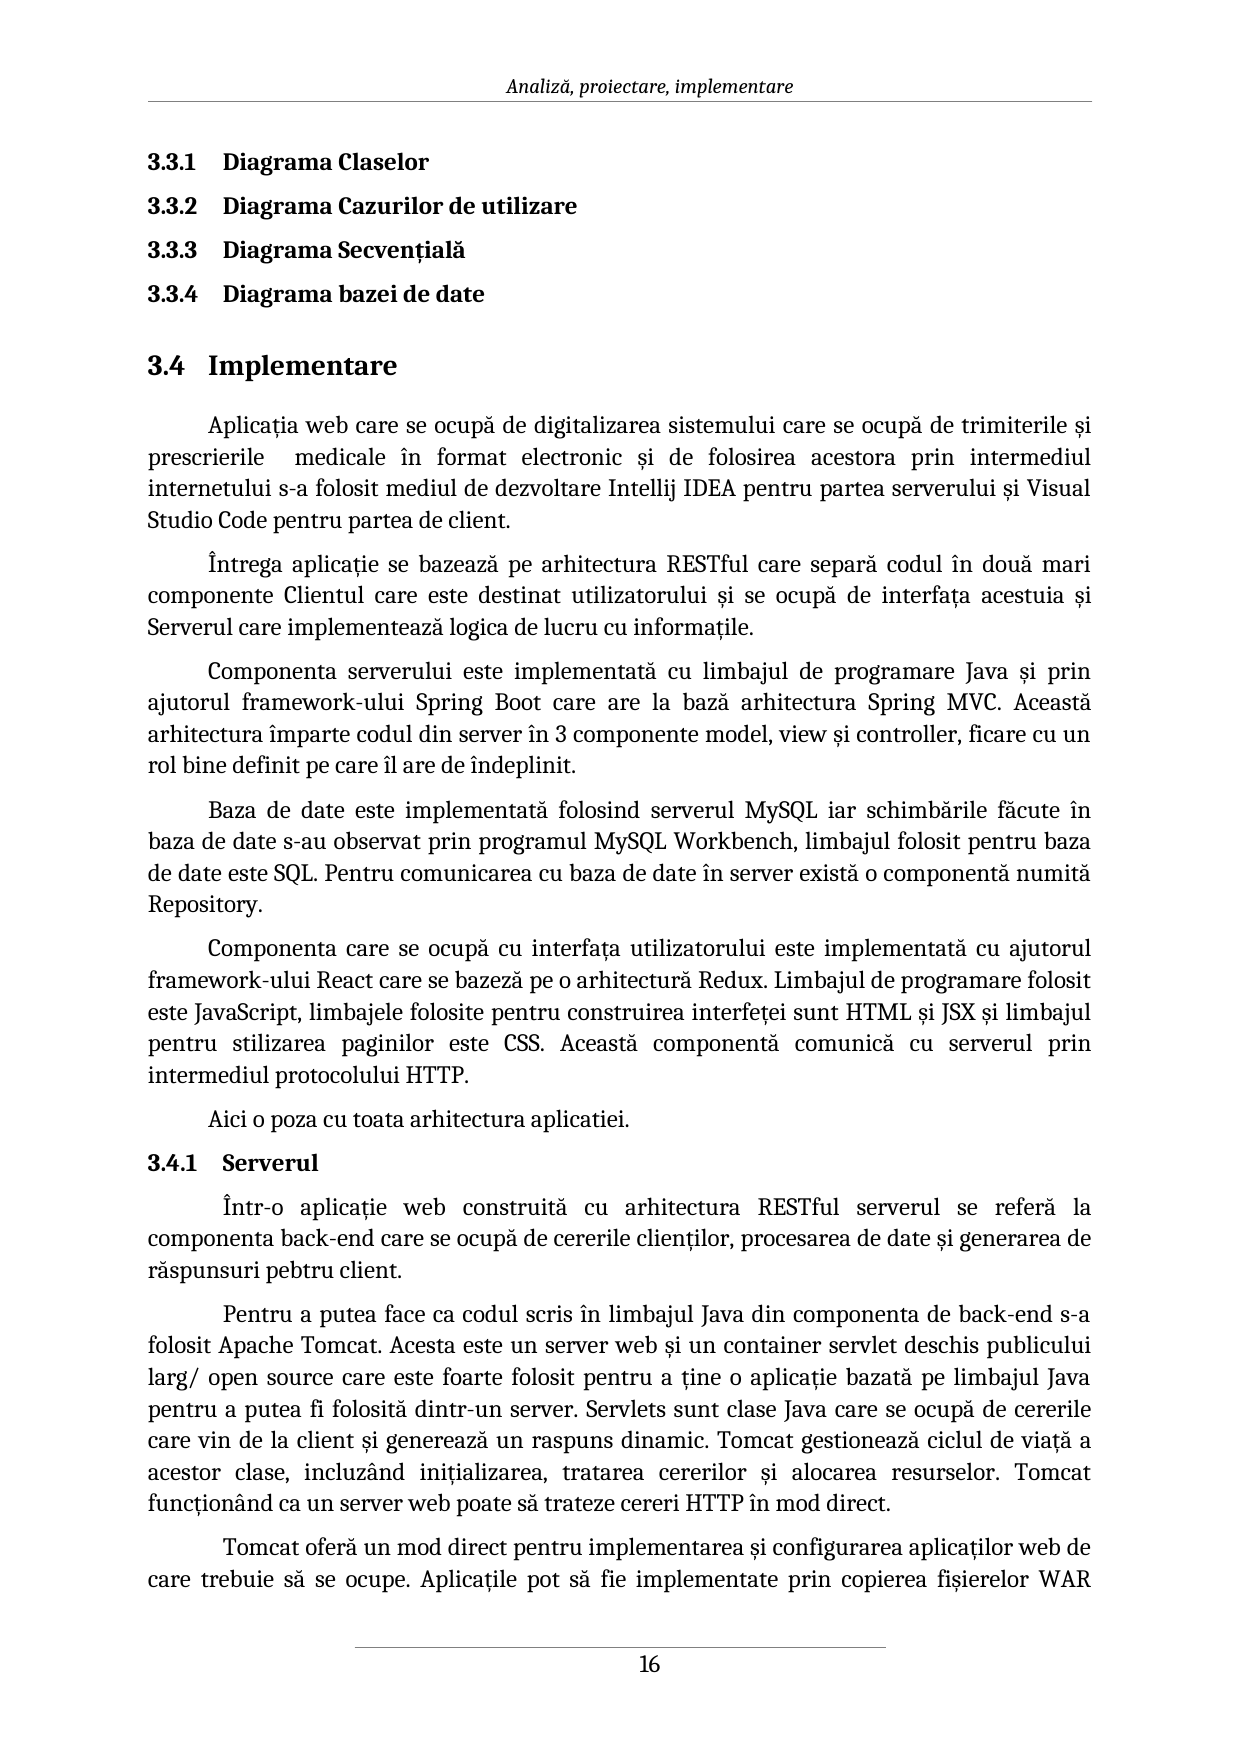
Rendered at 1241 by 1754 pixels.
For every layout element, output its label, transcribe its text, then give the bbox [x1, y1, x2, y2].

subtitle Diagrama Claselor [148, 148, 1092, 176]
text Pentru a putea face ca codul scris în limbajul Java din componenta de back-end s-a folosit Apache Tomcat. Acesta este un server web și un container servlet deschis publicului larg/ open source care este foarte folosit pentru a ține o aplicație bazată pe limbajul Java pentru a putea fi folosită dintr-un server. Servlets sunt clase Java care se ocupă de cererile care vin de la client și generează un raspuns dinamic. Tomcat gestionează ciclul de viață a acestor clase, incluzând inițializarea, tratarea cererilor și alocarea resurselor. Tomcat funcționând ca un server web poate să trateze cereri HTTP în mod direct. [148, 1300, 1092, 1518]
text Întrega aplicație se bazează pe arhitectura RESTful care separă codul în două mari componente Clientul care este destinat utilizatorului și se ocupă de interfața acestuia și Serverul care implementează logica de lucru cu informațile. [148, 549, 1092, 641]
text Componenta serverului este implementată cu limbajul de programare Java și prin ajutorul framework-ului Spring Boot care are la bază arhitectura Spring MVC. Această arhitectura împarte codul din server în 3 componente model, view și controller, ficare cu un rol bine definit pe care îl are de îndeplinit. [148, 657, 1092, 780]
subtitle Diagrama bazei de date [148, 280, 1092, 309]
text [148, 1533, 1092, 1594]
subtitle Diagrama Secvențială [148, 236, 1092, 264]
subtitle Diagrama Cazurilor de utilizare [148, 192, 1092, 221]
subtitle Implementare [148, 349, 1092, 382]
text Aici o poza cu toata arhitectura aplicatiei. [148, 1104, 1092, 1133]
text Aplicația web care se ocupă de digitalizarea sistemului care se ocupă de trimiterile și prescrierile medicale în format electronic și de folosirea acestora prin intermediul internetului s-a folosit mediul de dezvoltare Intellij IDEA pentru partea serverului și Visual Studio Code pentru partea de client. [148, 411, 1092, 534]
text Componenta care se ocupă cu interfața utilizatorului este implementată cu ajutorul framework-ului React care se bazeză pe o arhitectură Redux. Limbajul de programare folosit este JavaScript, limbajele folosite pentru construirea interfeței sunt HTML și JSX și limbajul pentru stilizarea paginilor este CSS. Această componentă comunică cu serverul prin intermediul protocolului HTTP. [148, 934, 1092, 1089]
text Baza de date este implementată folosind serverul MySQL iar schimbările făcute în baza de date s-au observat prin programul MySQL Workbench, limbajul folosit pentru baza de date este SQL. Pentru comunicarea cu baza de date în server există o componentă numită Repository. [148, 796, 1092, 919]
text Într-o aplicație web construită cu arhitectura RESTful serverul se referă la componenta back-end care se ocupă de cererile clienților, procesarea de date și generarea de răspunsuri pebtru client. [148, 1193, 1092, 1284]
subtitle Serverul [148, 1149, 1092, 1177]
